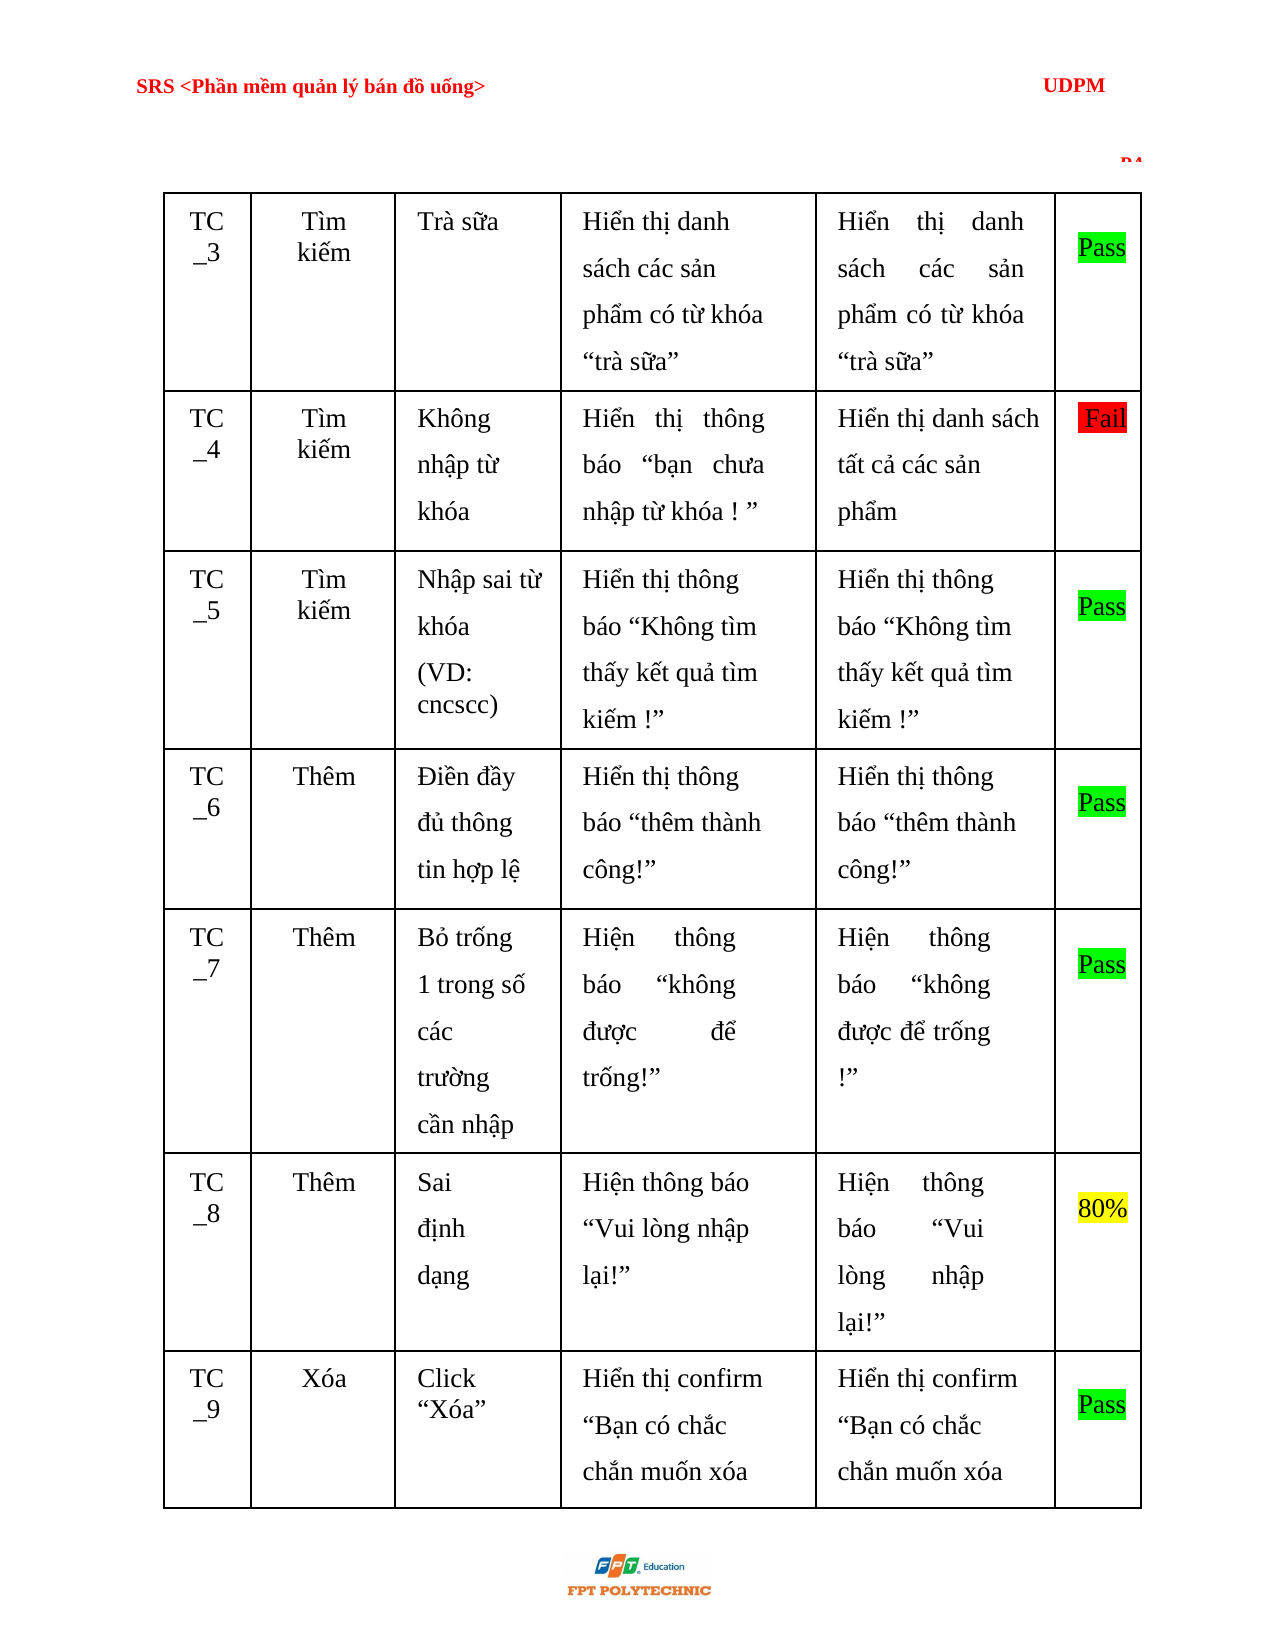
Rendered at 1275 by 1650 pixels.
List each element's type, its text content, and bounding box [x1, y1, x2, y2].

table_cell Pass [1056, 1352, 1140, 1507]
table_cell TC_9 [165, 1352, 250, 1507]
table_cell Pass [1056, 750, 1140, 908]
table_cell Hiển thị thông báo “thêm thành công!” [562, 750, 815, 908]
table_cell 80% [1056, 1154, 1140, 1350]
table_cell Hiển thị thông báo “bạn chưa nhập từ khóa ! ” [562, 392, 815, 550]
table_cell Hiện thông báo “Vui lòng nhập lại!” [562, 1154, 815, 1350]
table_cell Hiển thị thông báo “thêm thành công!” [817, 750, 1054, 908]
table_cell Hiển thị thông báo “Không tìm thấy kết quả tìm kiếm !” [817, 552, 1054, 747]
table_cell TC_5 [165, 552, 250, 747]
table_cell Hiển thị danh sách tất cả các sản phẩm [817, 392, 1054, 550]
table_cell Thêm [252, 750, 394, 908]
table_cell Hiện thông báo “Vui lòng nhập lại!” [817, 1154, 1054, 1350]
table_header Hiển thị danh sách các sản phẩm có từ khóa “trà sữa” [562, 194, 815, 389]
table_header Trà sữa [396, 194, 560, 389]
table_cell Click “Xóa” [396, 1352, 560, 1507]
table_cell Tìm kiếm [252, 552, 394, 747]
table_header Tìm kiếm [252, 194, 394, 389]
table_cell Pass [1056, 552, 1140, 747]
table_cell Thêm [252, 1154, 394, 1350]
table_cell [562, 1352, 815, 1507]
table_cell Điền đầy đủ thông tin hợp lệ [396, 750, 560, 908]
picture [563, 1551, 712, 1600]
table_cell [817, 1352, 1054, 1507]
table_cell TC_7 [165, 910, 250, 1152]
table_header Hiển thị danh sách các sản phẩm có từ khóa “trà sữa” [817, 194, 1054, 389]
table_cell Hiển thị thông báo “Không tìm thấy kết quả tìm kiếm !” [562, 552, 815, 747]
table_header TC_3 [165, 194, 250, 389]
table_cell Sai định dạng [396, 1154, 560, 1350]
table_cell Fail [1056, 392, 1140, 550]
table_cell Tìm kiếm [252, 392, 394, 550]
table_cell TC_4 [165, 392, 250, 550]
table_header Pass [1056, 194, 1140, 389]
table_cell Hiện thông báo “không được để trống !” [817, 910, 1054, 1152]
table_cell Hiện thông báo “không được để trống!” [562, 910, 815, 1152]
table_cell TC_6 [165, 750, 250, 908]
table_cell Bỏ trống 1 trong số các trường cần nhập [396, 910, 560, 1152]
table_cell Thêm [252, 910, 394, 1152]
table_cell Pass [1056, 910, 1140, 1152]
table_cell TC_8 [165, 1154, 250, 1350]
table_cell Nhập sai từ khóa (VD: cncscc) [396, 552, 560, 747]
table_cell Không nhập từ khóa [396, 392, 560, 550]
table_cell Xóa [252, 1352, 394, 1507]
